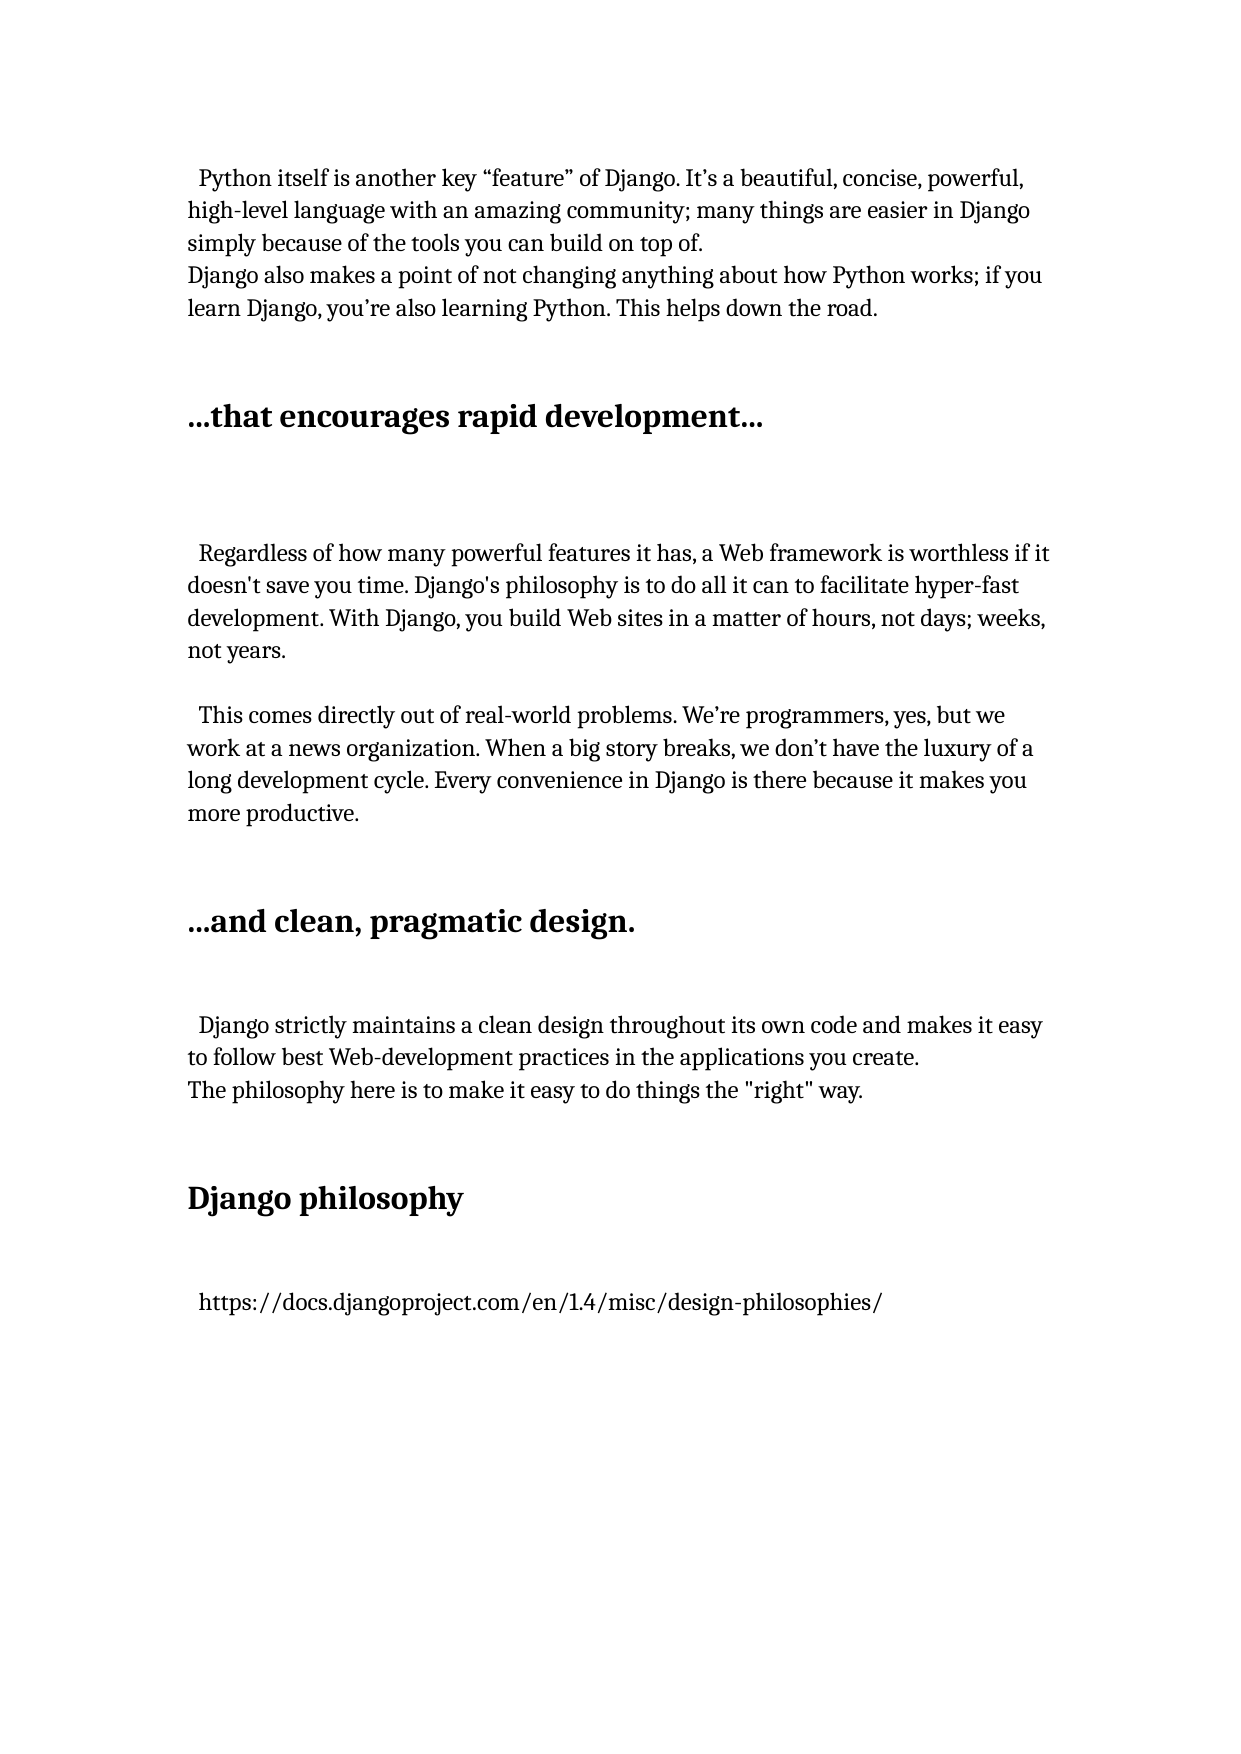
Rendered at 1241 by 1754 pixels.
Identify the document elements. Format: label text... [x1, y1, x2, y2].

subtitle Django philosophy [187, 1166, 1053, 1231]
text https://docs.djangoproject.com/en/1.4/misc/design-philosophies/ [187, 1286, 1053, 1318]
text Regardless of how many powerful features it has, a Web framework is worthless if it doesn't save you time. Django's philosophy is to do all it can to facilitate hyper-fast development. With Django, you build Web sites in a matter of hours, not days; weeks, not years. [187, 537, 1053, 667]
subtitle ...that encourages rapid development... [187, 384, 1053, 449]
text The philosophy here is to make it easy to do things the "right" way. [187, 1074, 1053, 1106]
text Django strictly maintains a clean design throughout its own code and makes it easy to follow best Web-development practices in the applications you create. [187, 1009, 1053, 1074]
subtitle ...and clean, pragmatic design. [187, 889, 1053, 954]
text This comes directly out of real-world problems. We’re programmers, yes, but we work at a news organization. When a big story breaks, we don’t have the luxury of a long development cycle. Every convenience in Django is there because it makes you more productive. [187, 699, 1053, 829]
